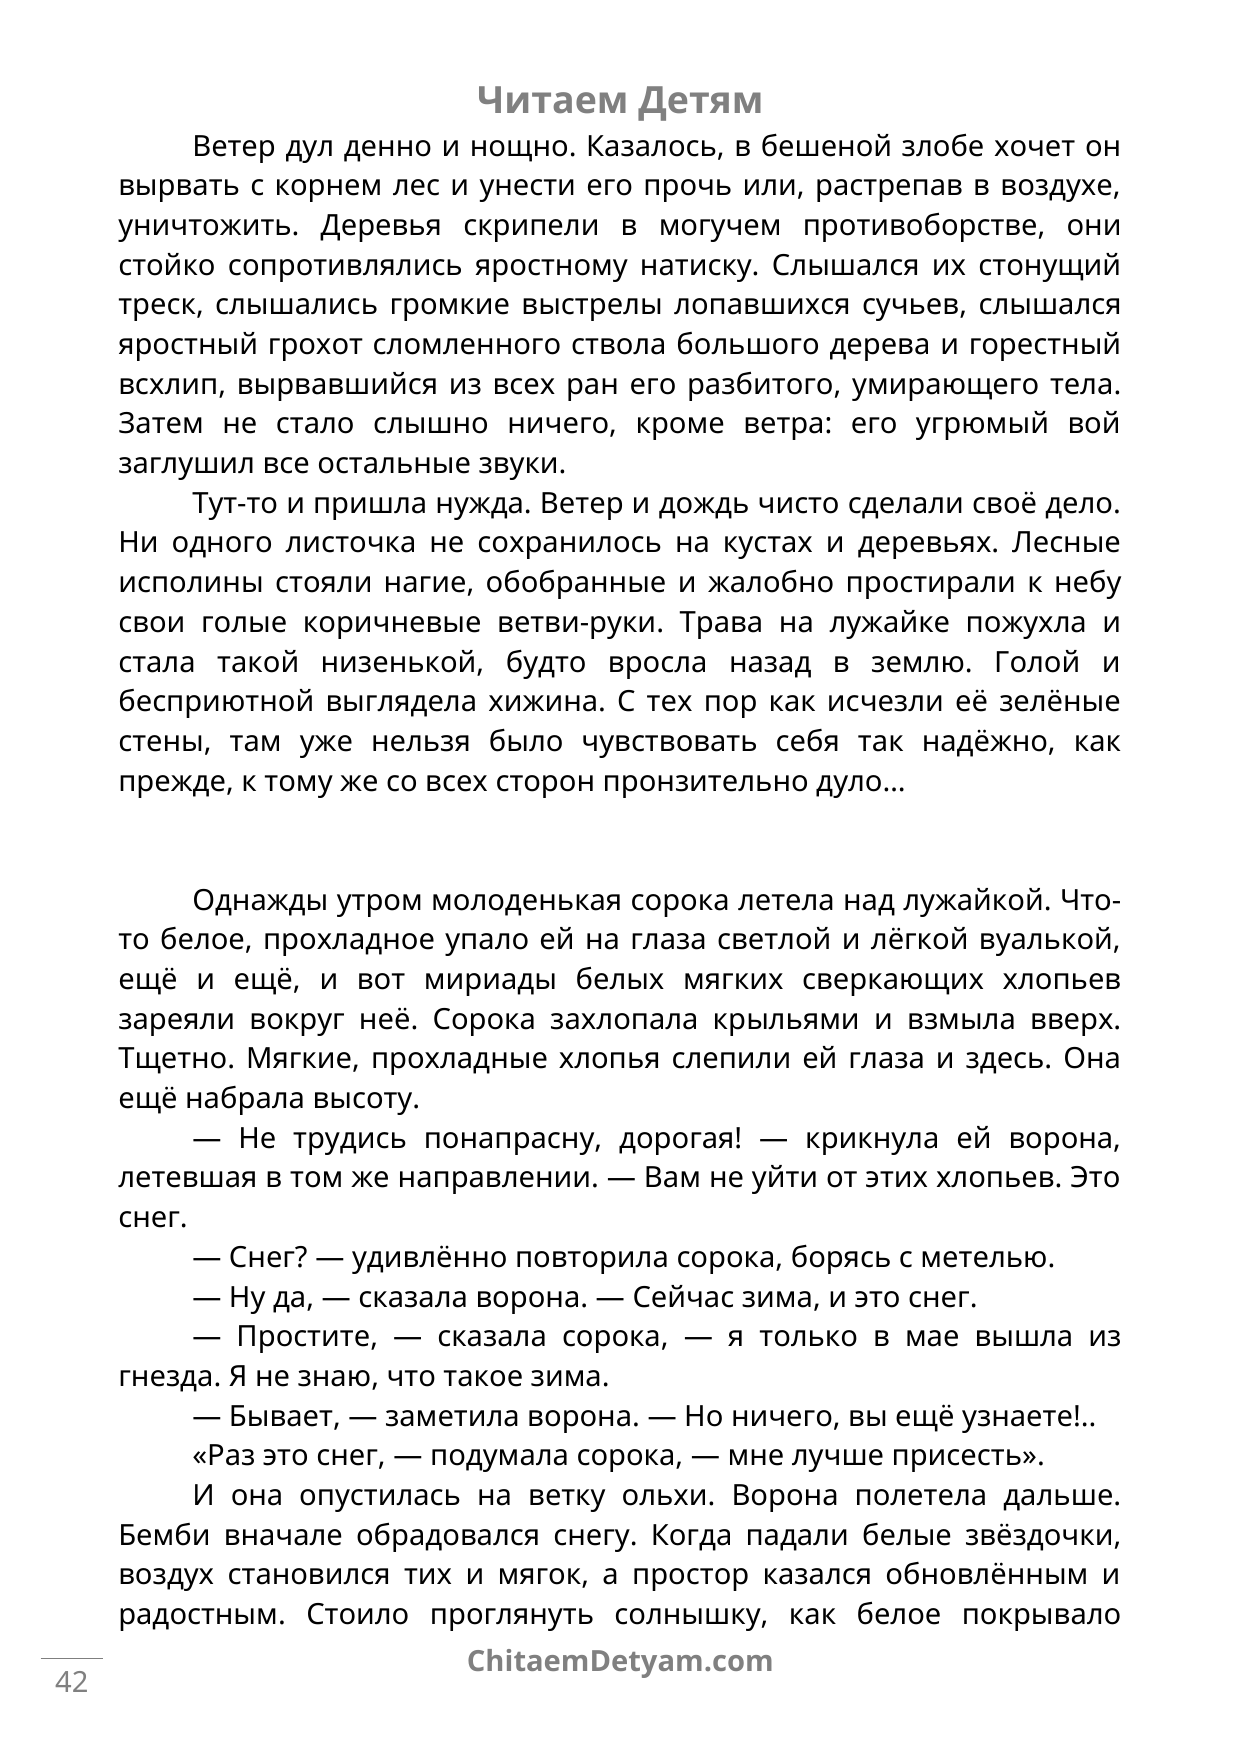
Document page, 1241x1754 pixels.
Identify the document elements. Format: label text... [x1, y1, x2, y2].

text — Ну да, — сказала ворона. — Сейчас зима, и это снег. [118, 1276, 1122, 1316]
text — Простите, — сказала сорока, — я только в мае вышла из гнезда. Я не знаю, что такое зима. [118, 1316, 1122, 1395]
text «Раз это снег, — подумала сорока, — мне лучше присесть». [118, 1434, 1122, 1474]
text Однажды утром молоденькая сорока летела над лужайкой. Что-то белое, прохладное упало ей на глаза светлой и лёгкой вуалькой, ещё и ещё, и вот мириады белых мягких сверкающих хлопьев зареяли вокруг неё. Сорока захлопала крыльями и взмыла вверх. Тщетно. Мягкие, прохладные хлопья слепили ей глаза и здесь. Она ещё набрала высоту. [118, 879, 1122, 1117]
text Ветер дул денно и нощно. Казалось, в бешеной злобе хочет он вырвать с корнем лес и унести его прочь или, растрепав в воздухе, уничтожить. Деревья скрипели в могучем противоборстве, они стойко сопротивлялись яростному натиску. Слышался их стонущий треск, слышались громкие выстрелы лопавшихся сучьев, слышался яростный грохот сломленного ствола большого дерева и горестный всхлип, вырвавшийся из всех ран его разбитого, умирающего тела. Затем не стало слышно ничего, кроме ветра: его угрюмый вой заглушил все остальные звуки. [118, 125, 1122, 482]
text — Не трудись понапрасну, дорогая! — крикнула ей ворона, летевшая в том же направлении. — Вам не уйти от этих хлопьев. Это снег. [118, 1117, 1122, 1236]
text — Бывает, — заметила ворона. — Но ничего, вы ещё узнаете!.. [118, 1395, 1122, 1434]
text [118, 1474, 1122, 1633]
text Тут-то и пришла нужда. Ветер и дождь чисто сделали своё дело. Ни одного листочка не сохранилось на кустах и деревьях. Лесные исполины стояли нагие, обобранные и жалобно простирали к небу свои голые коричневые ветви-руки. Трава на лужайке пожухла и стала такой низенькой, будто вросла назад в землю. Голой и бесприютной выглядела хижина. С тех пор как исчезли её зелёные стены, там уже нельзя было чувствовать себя так надёжно, как прежде, к тому же со всех сторон пронзительно дуло… [118, 482, 1122, 799]
text — Снег? — удивлённо повторила сорока, борясь с метелью. [118, 1236, 1122, 1276]
